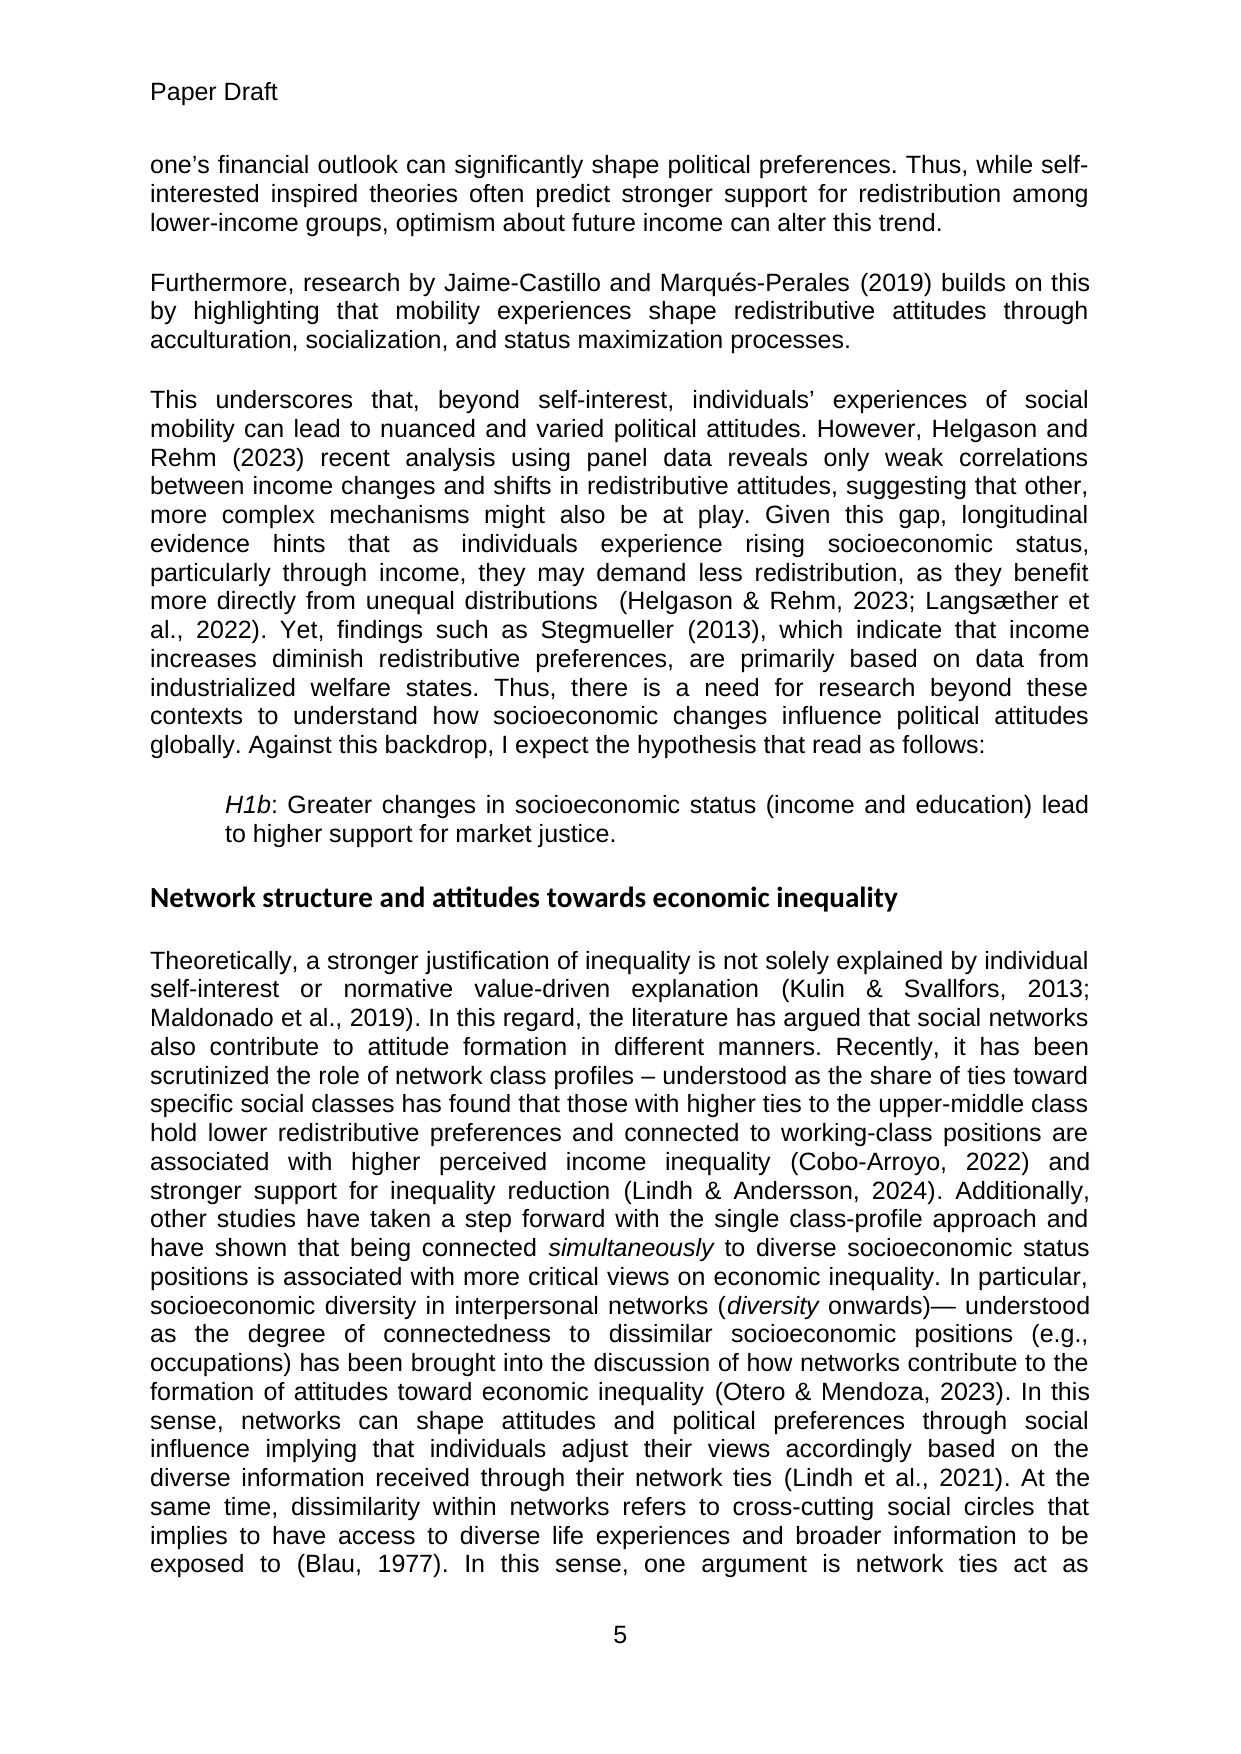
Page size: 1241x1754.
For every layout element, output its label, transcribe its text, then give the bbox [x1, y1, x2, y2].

subtitle Network structure and attitudes towards economic inequality [150, 879, 1090, 914]
text This underscores that, beyond self-interest, individuals’ experiences of social mobility can lead to nuanced and varied political attitudes. However, Helgason and Rehm (2023) recent analysis using panel data reveals only weak correlations between income changes and shifts in redistributive attitudes, suggesting that other, more complex mechanisms might also be at play. Given this gap, longitudinal evidence hints that as individuals experience rising socioeconomic status, particularly through income, they may demand less redistribution, as they benefit more directly from unequal distributions (Helgason & Rehm, 2023; Langsæther et al., 2022). Yet, findings such as Stegmueller (2013), which indicate that income increases diminish redistributive preferences, are primarily based on data from industrialized welfare states. Thus, there is a need for research beyond these contexts to understand how socioeconomic changes influence political attitudes globally. Against this backdrop, I expect the hypothesis that read as follows: [150, 385, 1090, 759]
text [150, 946, 1090, 1578]
text H1b: Greater changes in socioeconomic status (income and education) lead to higher support for market justice. [225, 790, 1090, 847]
text Furthermore, research by Jaime-Castillo and Marqués-Perales (2019) builds on this by highlighting that mobility experiences shape redistributive attitudes through acculturation, socialization, and status maximization processes. [150, 267, 1090, 354]
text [150, 150, 1090, 236]
